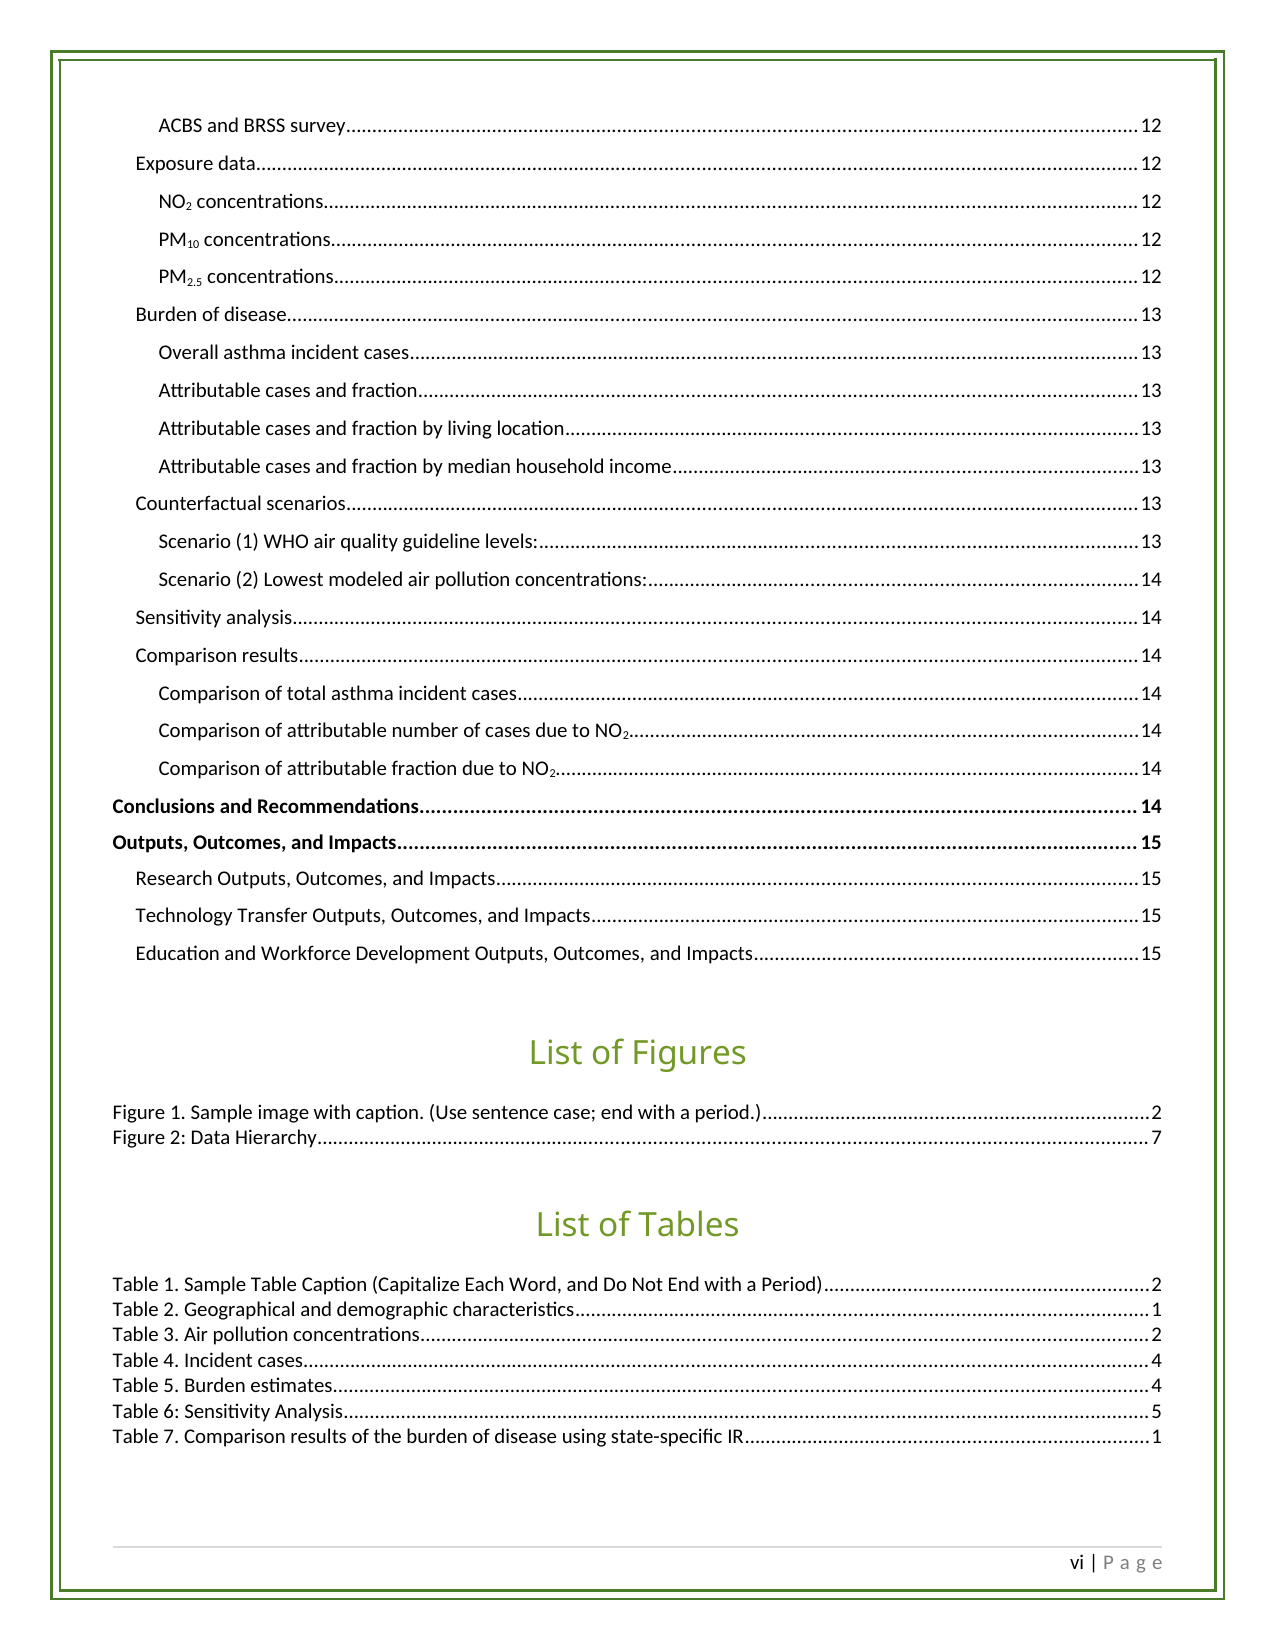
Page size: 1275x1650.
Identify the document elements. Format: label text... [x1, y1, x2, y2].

text Table 3. Air pollution concentrations 2 [112, 1322, 1162, 1347]
text Figure 2: Data Hierarchy 7 [112, 1124, 1162, 1150]
text Table 1. Sample Table Caption (Capitalize Each Word, and Do Not End with a Period) 2 [112, 1271, 1162, 1296]
subtitle List of Figures [112, 1029, 1162, 1074]
subtitle List of Tables [112, 1200, 1162, 1246]
text Figure 1. Sample image with caption. (Use sentence case; end with a period.) 2 [112, 1099, 1162, 1124]
text Table 7. Comparison results of the burden of disease using state-specific IR 1 [112, 1423, 1162, 1449]
text Table 2. Geographical and demographic characteristics 1 [112, 1296, 1162, 1322]
text Table 5. Burden estimates 4 [112, 1372, 1162, 1398]
text Table 6: Sensitivity Analysis 5 [112, 1398, 1162, 1423]
text Table 4. Incident cases 4 [112, 1347, 1162, 1372]
